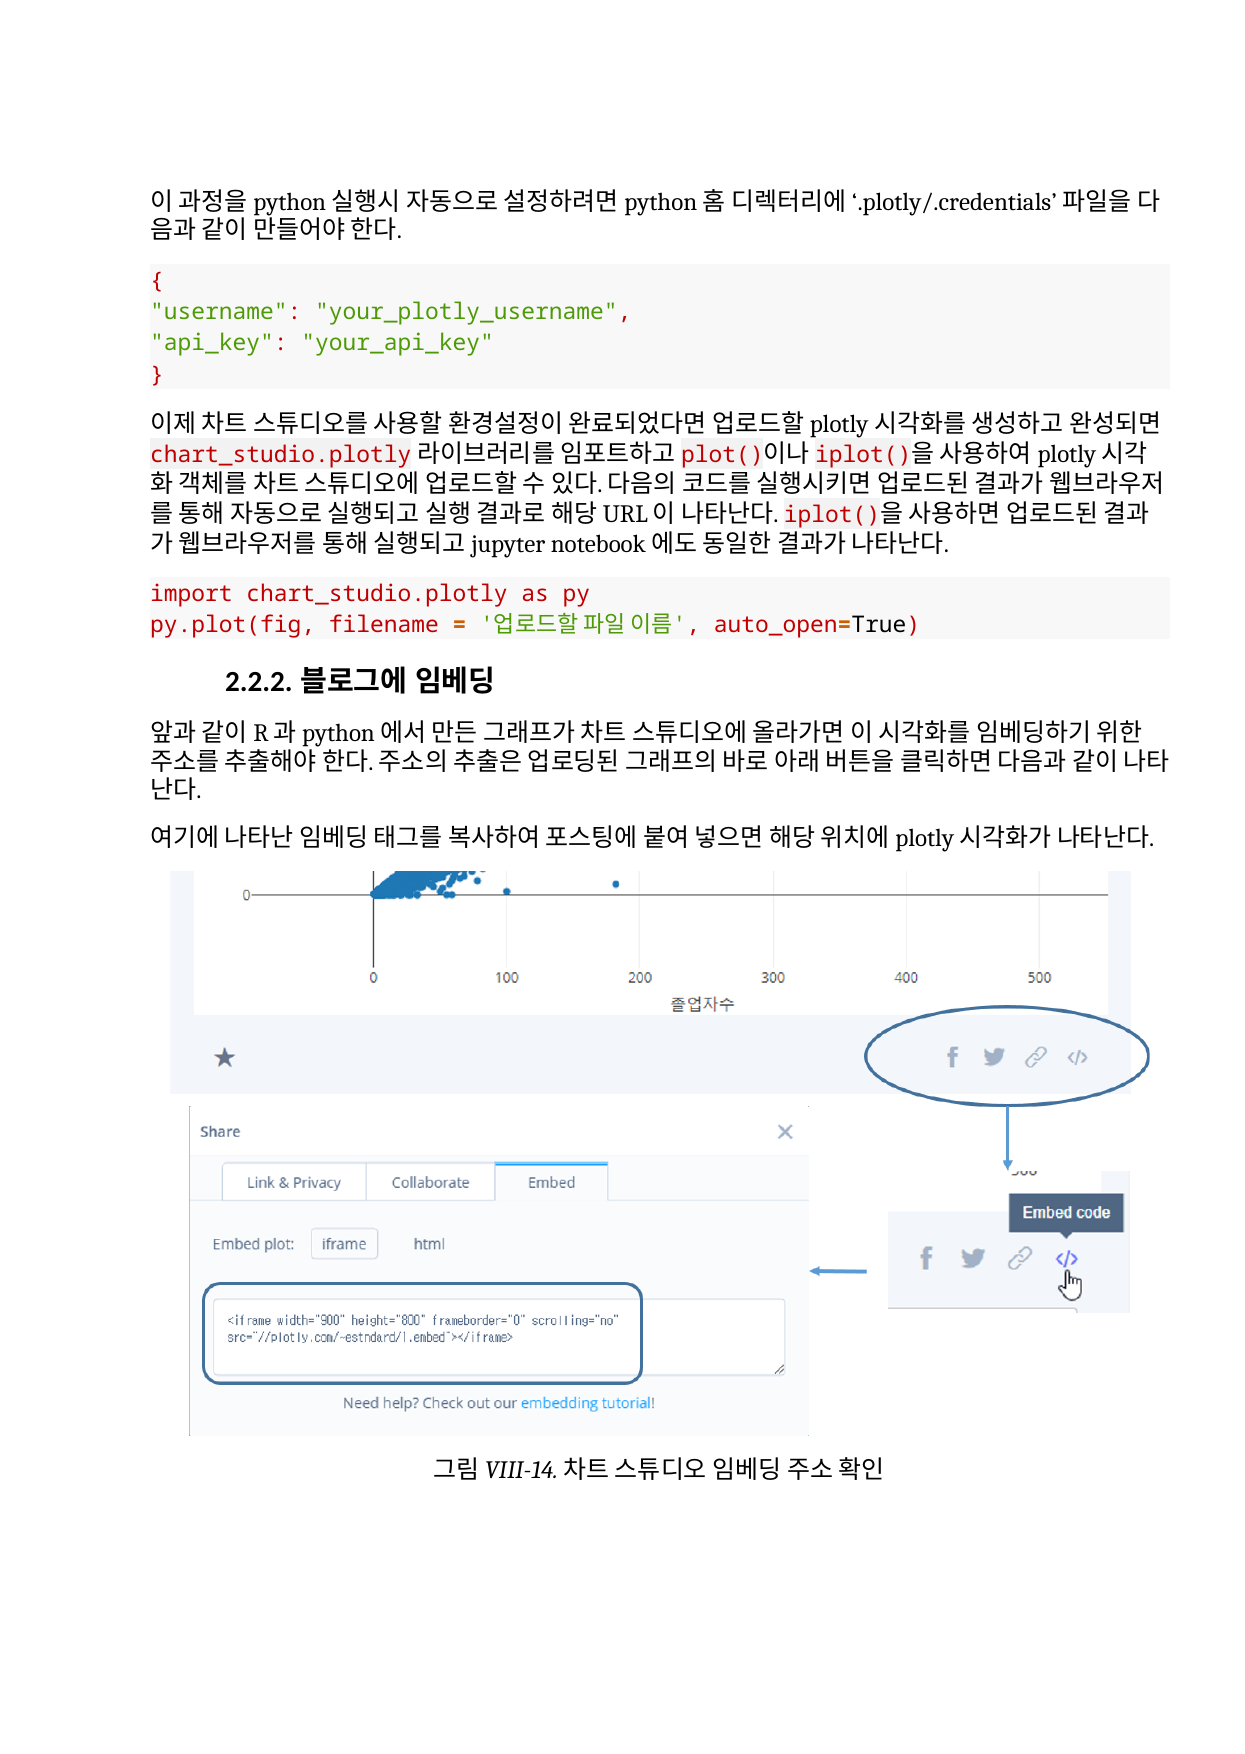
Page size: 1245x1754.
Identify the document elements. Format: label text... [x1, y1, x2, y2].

text 이 과정을 python 실행시 자동으로 설정하려면 python 홈 디렉터리에 ‘.plotly/.credentials’ 파일을 다음과 같이 만들어야 한다. [150, 187, 1170, 245]
text 그림 VIII-14. 차트 스튜디오 임베딩 주소 확인 [150, 1456, 1170, 1485]
text { "username": "your_plotly_username", "api_key": "your_api_key" } [150, 264, 1170, 389]
text 이제 차트 스튜디오를 사용할 환경설정이 완료되었다면 업로드할 plotly 시각화를 생성하고 완성되면 chart_studio.plotly 라이브러리를 임포트하고 plot()이나 iplot()을 사용하여 plotly 시각화 객체를 차트 스튜디오에 업로드할 수 있다. 다음의 코드를 실행시키면 업로드된 결과가 웹브라우저를 통해 자동으로 실행되고 실행 결과로 해당 URL이 나타난다. iplot()을 사용하면 업로드된 결과가 웹브라우저를 통해 실행되고 jupyter notebook에도 동일한 결과가 나타난다. [150, 409, 1170, 558]
subtitle 블로그에 임베딩 [225, 660, 1170, 700]
picture [170, 871, 1150, 1436]
text import chart_studio.plotly as py py.plot(fig, filename = '업로드할 파일 이름', auto_open=True) [494, 577, 1170, 639]
text 앞과 같이 R과 python에서 만든 그래프가 차트 스튜디오에 올라가면 이 시각화를 임베딩하기 위한 주소를 추출해야 한다. 주소의 추출은 업로딩된 그래프의 바로 아래 버튼을 클릭하면 다음과 같이 나타난다. [150, 719, 1170, 805]
text 여기에 나타난 임베딩 태그를 복사하여 포스팅에 붙여 넣으면 해당 위치에 plotly 시각화가 나타난다. [150, 824, 1170, 853]
